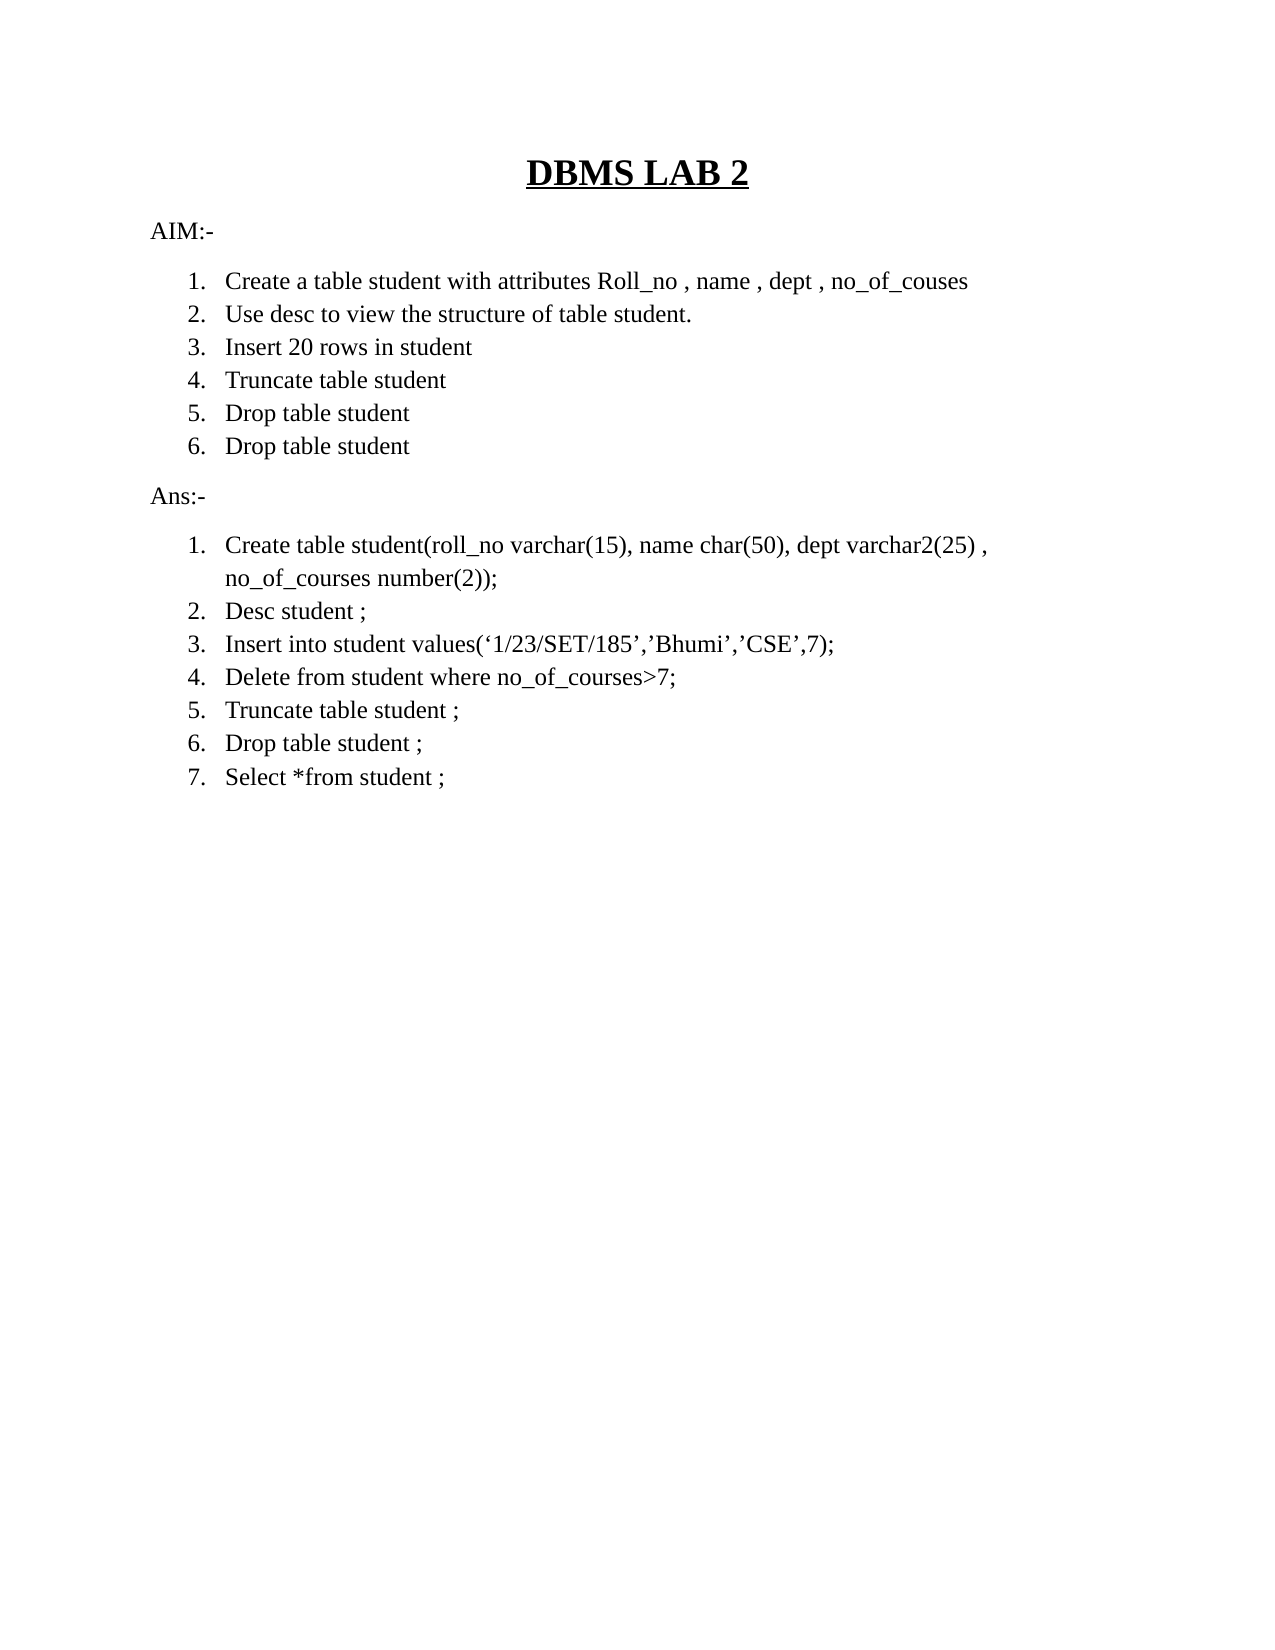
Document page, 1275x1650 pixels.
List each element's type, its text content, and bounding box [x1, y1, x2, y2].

text DBMS LAB 2 [150, 150, 1125, 193]
list Drop table student [187, 398, 1125, 427]
list Drop table student ; [187, 728, 1125, 757]
list Create table student(roll_no varchar(15), name char(50), dept varchar2(25) , no_of_courses number(2)); [187, 530, 1125, 592]
text AIM:- [150, 216, 1125, 245]
list Create a table student with attributes Roll_no , name , dept , no_of_couses [187, 266, 1125, 295]
list Insert into student values(‘1/23/SET/185’,’Bhumi’,’CSE’,7); [187, 629, 1125, 658]
list Insert 20 rows in student [187, 332, 1125, 361]
list Delete from student where no_of_courses>7; [187, 662, 1125, 691]
list Truncate table student ; [187, 696, 1125, 724]
list Truncate table student [187, 365, 1125, 394]
list Select *from student ; [187, 762, 1125, 790]
list Drop table student [187, 431, 1125, 460]
list Use desc to view the structure of table student. [187, 299, 1125, 328]
list Desc student ; [187, 596, 1125, 625]
text Ans:- [150, 481, 1125, 509]
